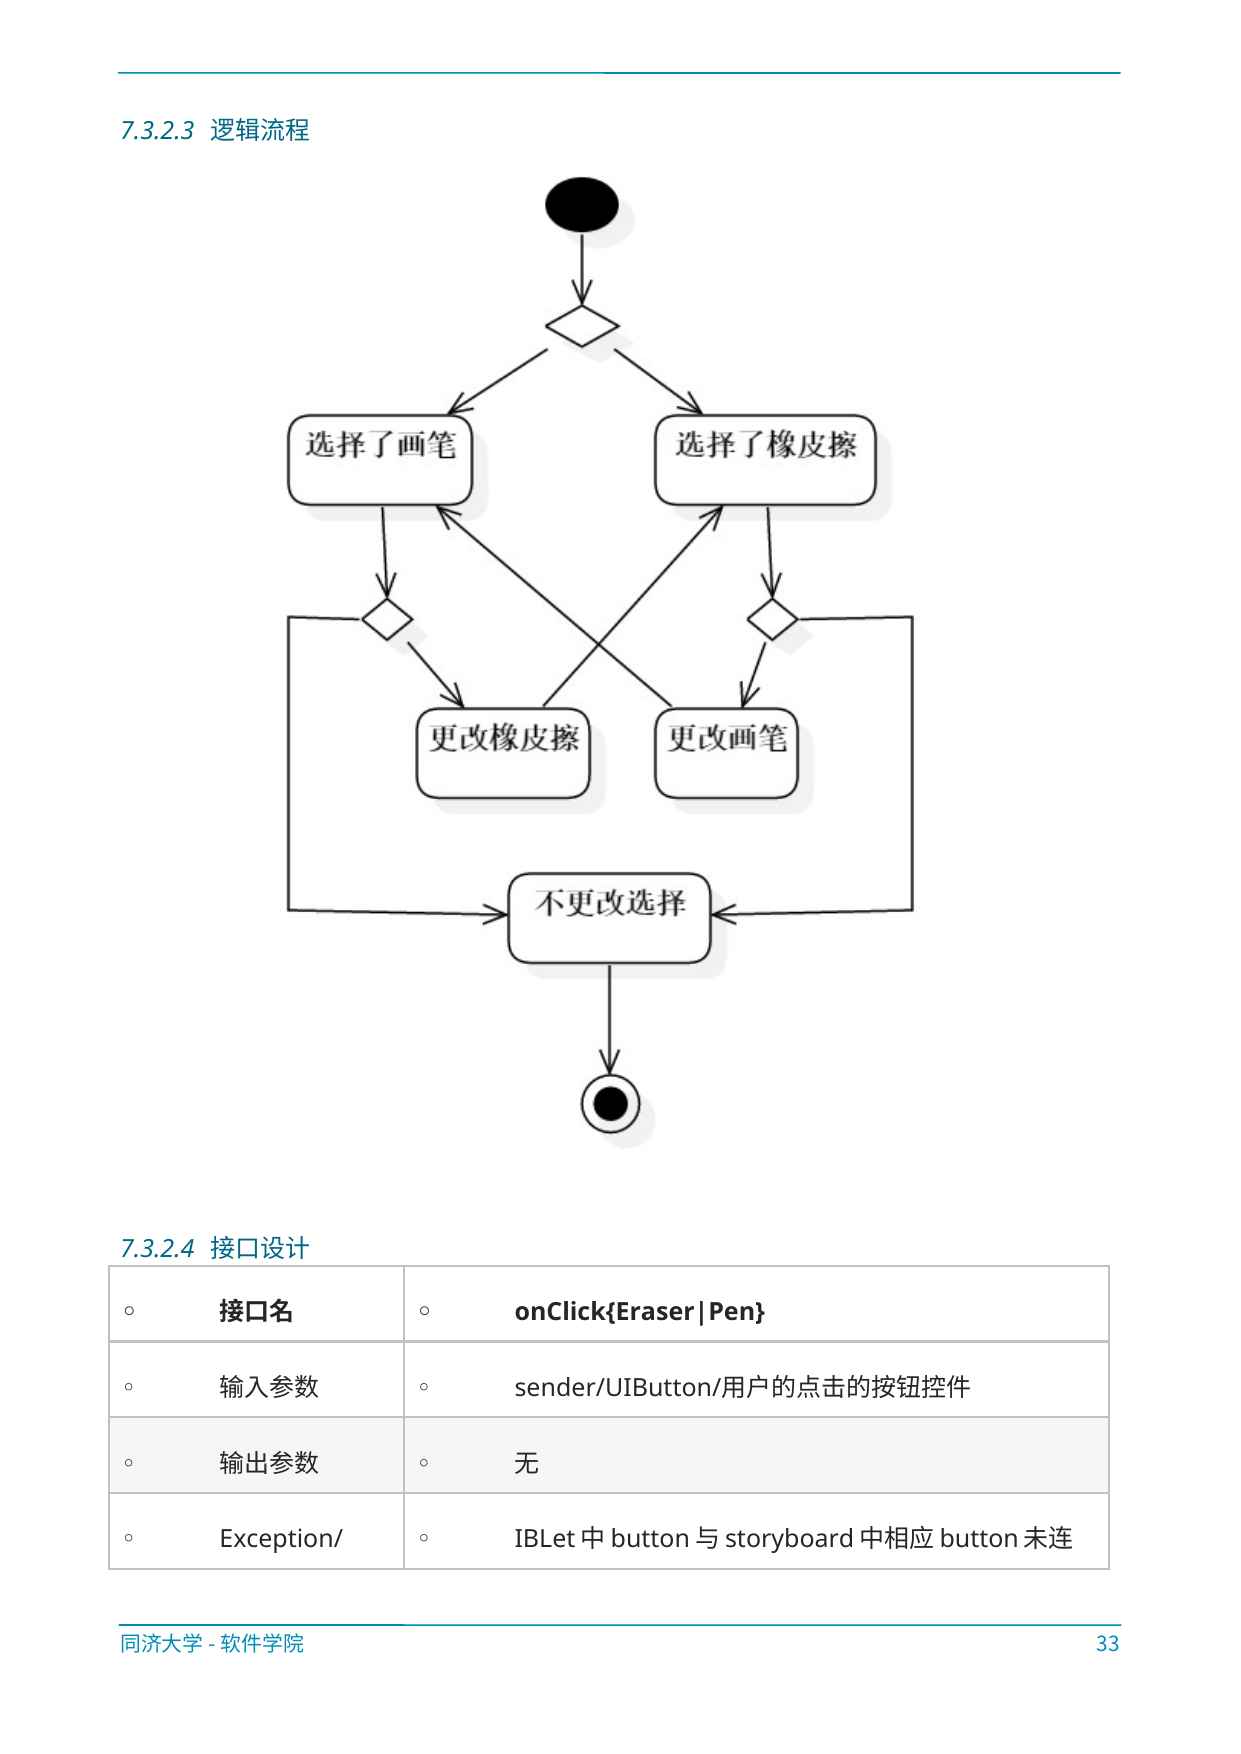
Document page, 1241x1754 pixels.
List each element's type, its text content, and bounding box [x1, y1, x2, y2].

table_header onClick{Eraser|Pen} [405, 1267, 1108, 1340]
subtitle 逻辑流程 [120, 112, 1120, 147]
table_cell 输入参数 [110, 1343, 403, 1416]
picture [249, 150, 989, 1219]
table_cell sender/UIButton/用户的点击的按钮控件 [405, 1343, 1108, 1416]
table_cell Exception/Error [110, 1494, 403, 1567]
table_cell 无 [405, 1418, 1108, 1492]
table_cell 输出参数 [110, 1418, 403, 1492]
subtitle 接口设计 [120, 1231, 1120, 1264]
table_header 接口名 [110, 1267, 403, 1340]
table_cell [405, 1494, 1108, 1567]
